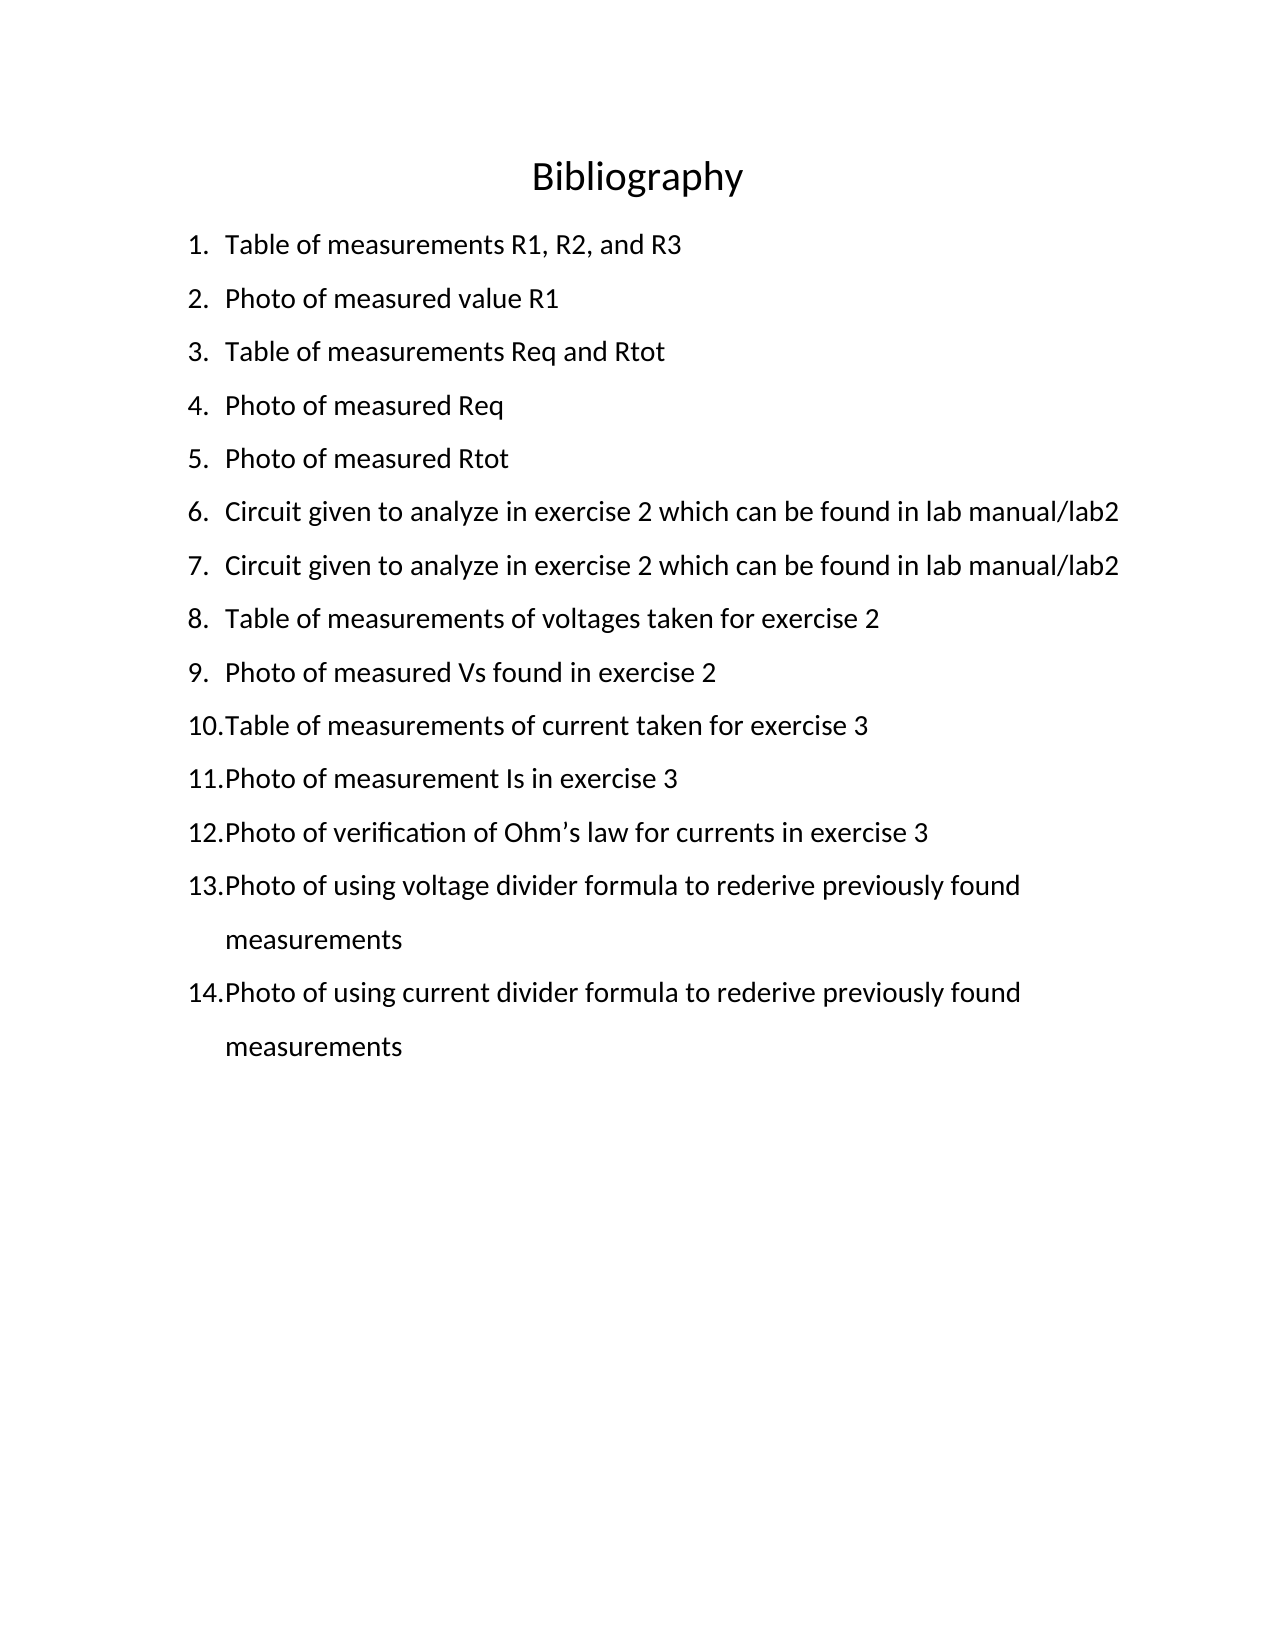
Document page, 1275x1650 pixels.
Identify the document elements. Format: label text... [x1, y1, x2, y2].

list Photo of using voltage divider formula to rederive previously found measurements [187, 867, 1125, 957]
list Photo of using current divider formula to rederive previously found measurements [187, 974, 1125, 1063]
list Photo of measured Rtot [187, 440, 1125, 476]
list Table of measurements Req and Rtot [187, 333, 1125, 369]
list Table of measurements of current taken for exercise 3 [187, 707, 1125, 743]
list Table of measurements R1, R2, and R3 [187, 226, 1125, 262]
list Photo of verification of Ohm’s law for currents in exercise 3 [187, 814, 1125, 850]
list Photo of measurement Is in exercise 3 [187, 761, 1125, 796]
text Bibliography [150, 150, 1125, 201]
list Photo of measured Req [187, 387, 1125, 422]
list Photo of measured Vs found in exercise 2 [187, 654, 1125, 689]
list Photo of measured value R1 [187, 280, 1125, 315]
list Table of measurements of voltages taken for exercise 2 [187, 600, 1125, 636]
list Circuit given to analyze in exercise 2 which can be found in lab manual/lab2 [187, 493, 1125, 529]
list Circuit given to analyze in exercise 2 which can be found in lab manual/lab2 [187, 547, 1125, 582]
